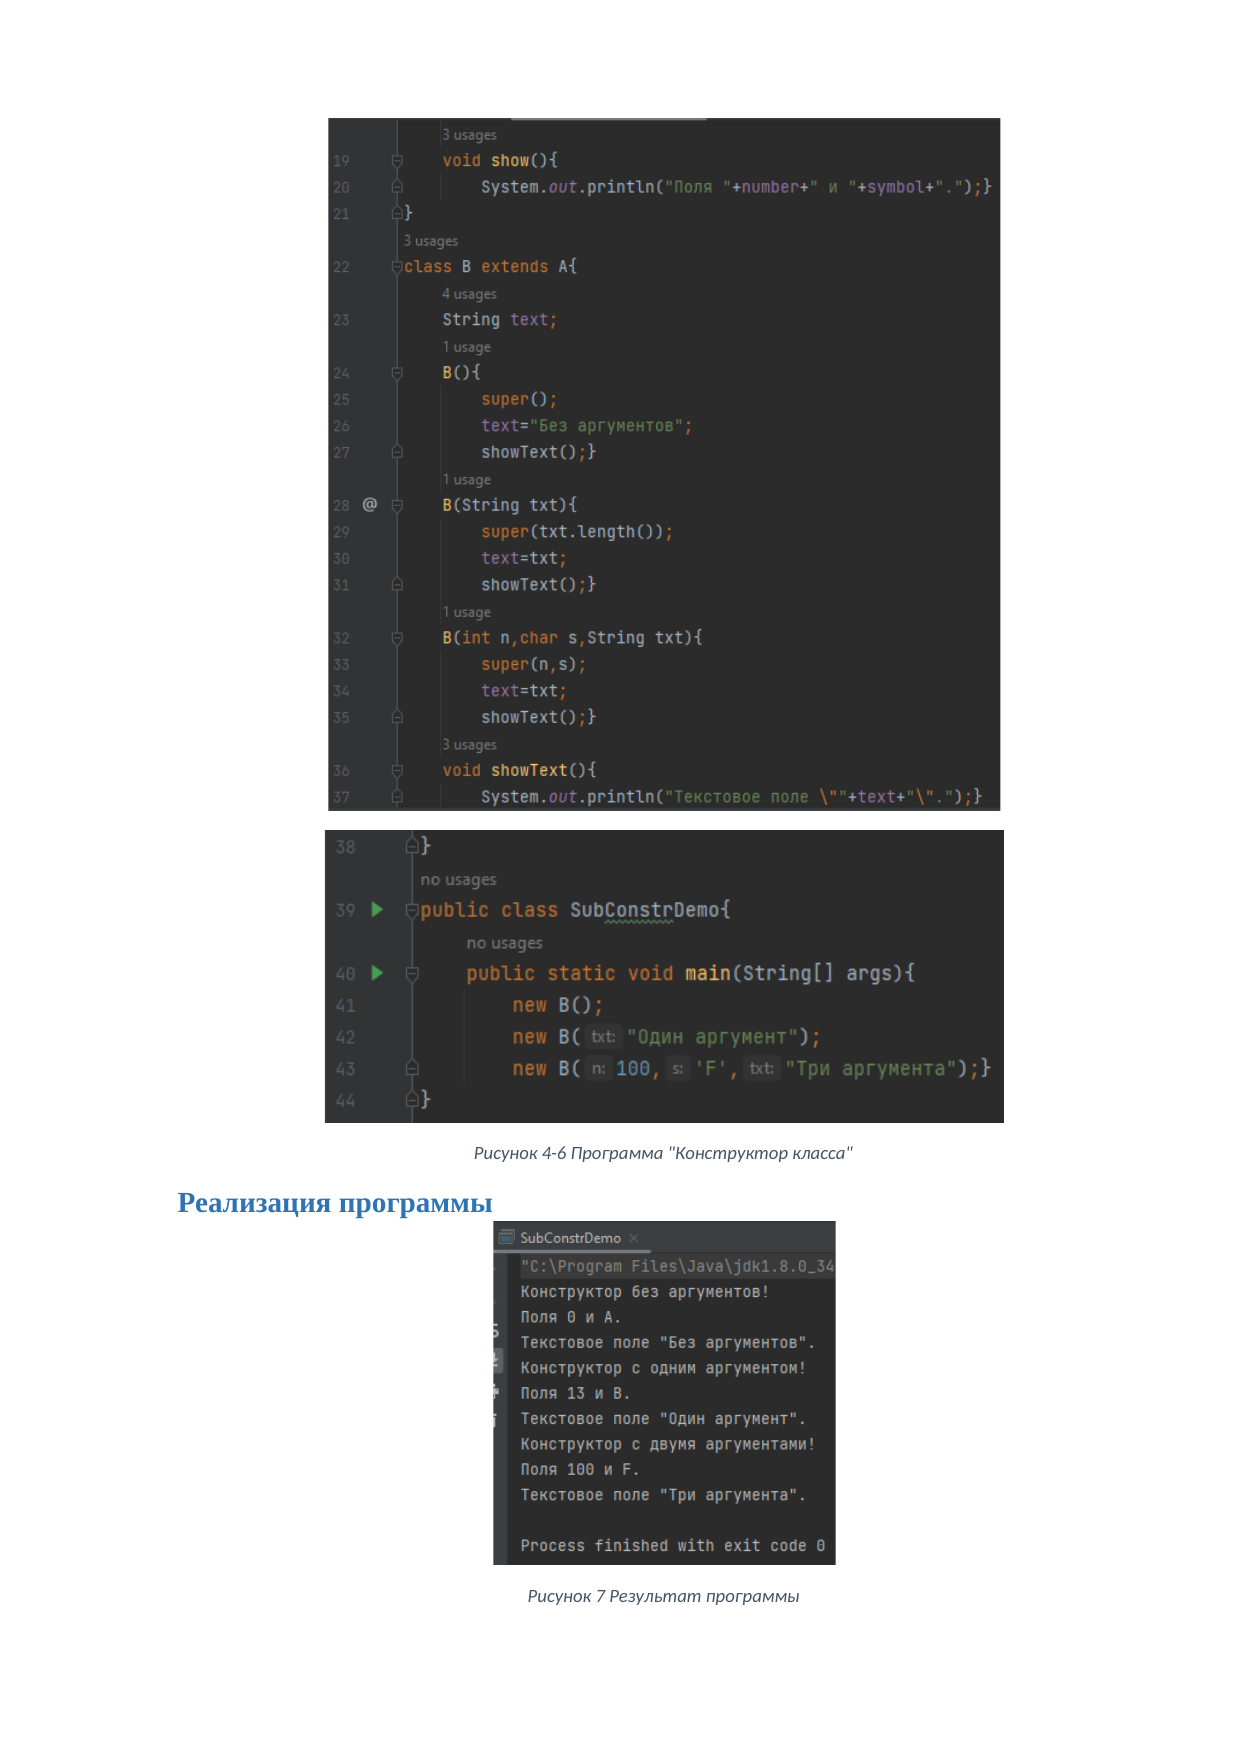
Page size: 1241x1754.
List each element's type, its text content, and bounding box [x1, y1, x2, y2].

text Рисунок 7 Результат программы [177, 1584, 1152, 1607]
picture [324, 830, 1004, 1123]
text Рисунок 4-6 Программа "Конструктор класса" [177, 1142, 1152, 1164]
picture [328, 118, 1001, 811]
subtitle Реализация программы [177, 1185, 1152, 1219]
picture [493, 1221, 836, 1565]
